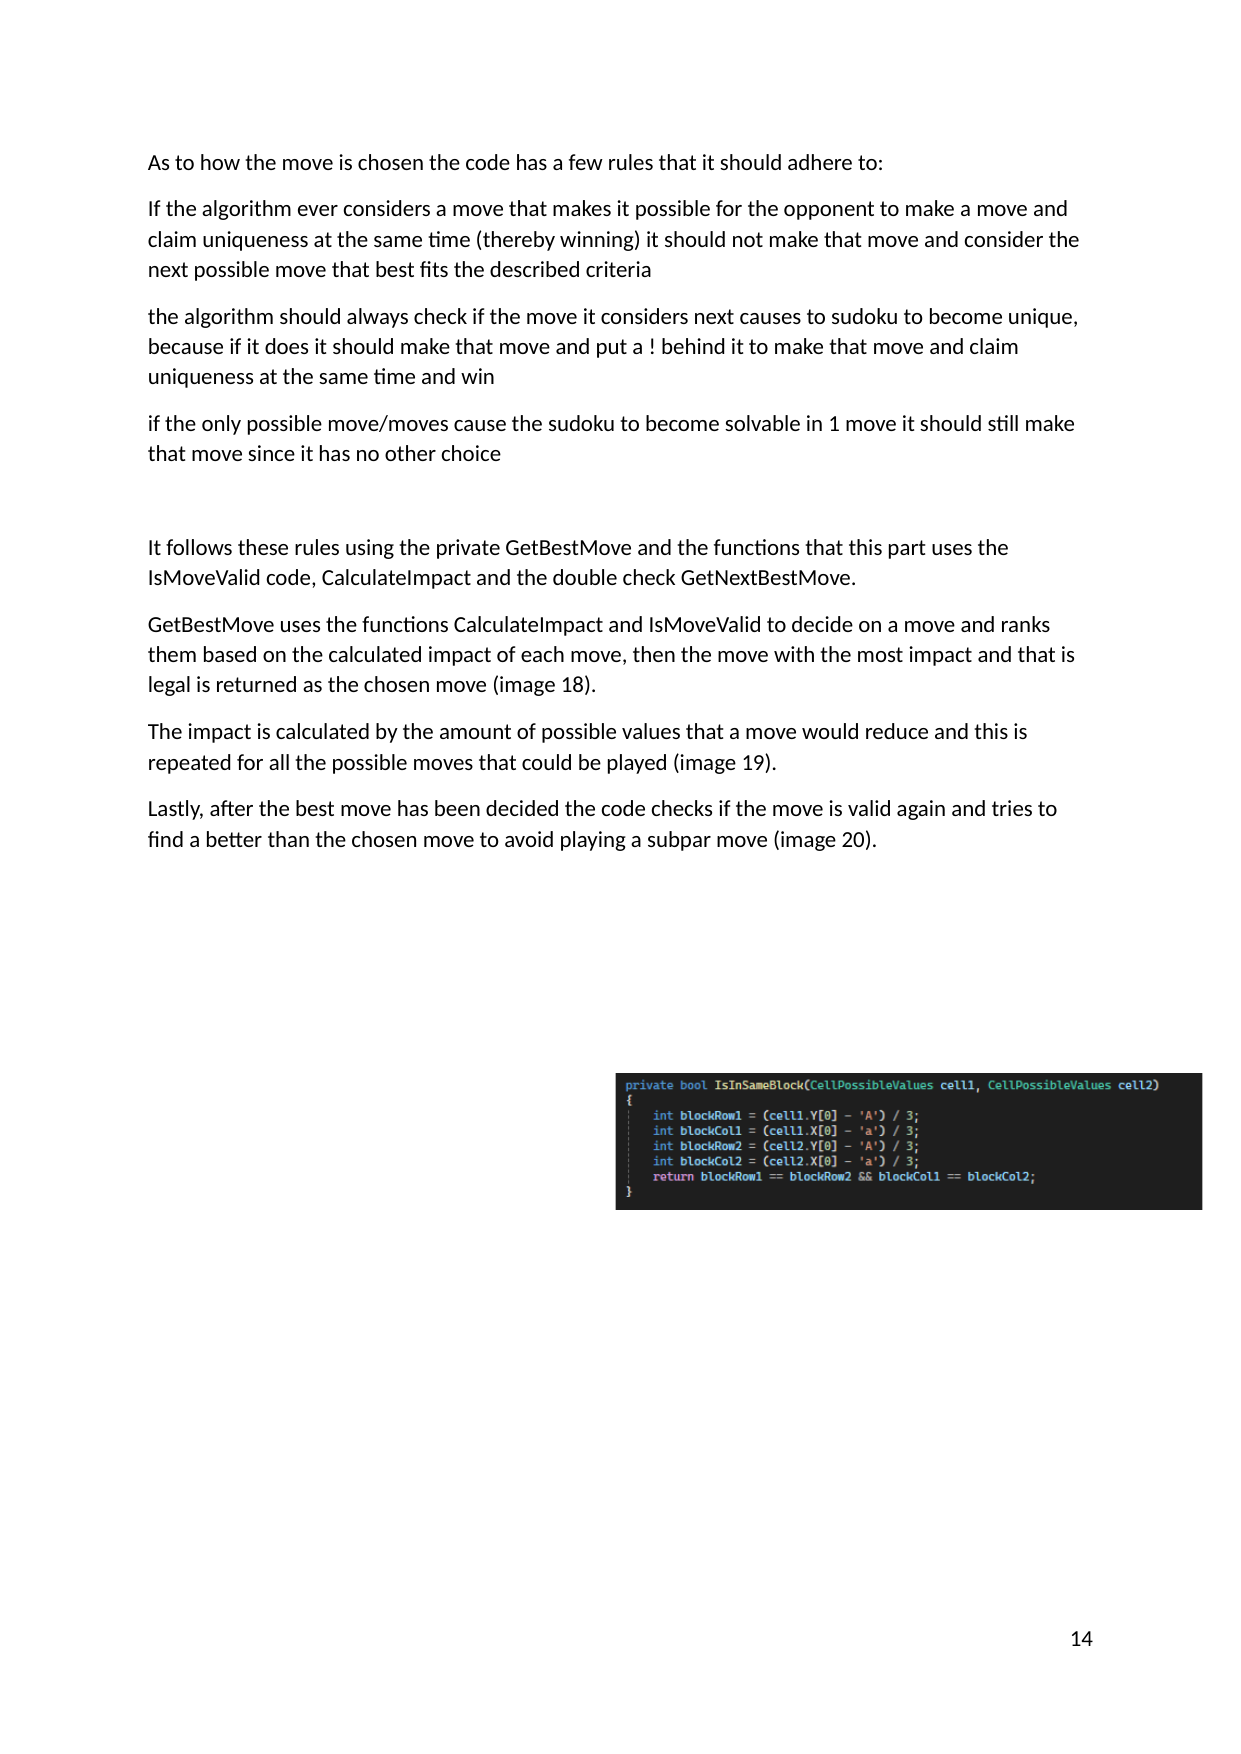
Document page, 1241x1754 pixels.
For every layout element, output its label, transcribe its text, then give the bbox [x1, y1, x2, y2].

text As to how the move is chosen the code has a few rules that it should adhere to: [148, 148, 1093, 176]
text GetBestMove uses the functions CalculateImpact and IsMoveValid to decide on a move and ranks them based on the calculated impact of each move, then the move with the most impact and that is legal is returned as the chosen move (image 18). [148, 610, 1093, 698]
text It follows these rules using the private GetBestMove and the functions that this part uses the IsMoveValid code, CalculateImpact and the double check GetNextBestMove. [148, 533, 1093, 591]
text If the algorithm ever considers a move that makes it possible for the opponent to make a move and claim uniqueness at the same time (thereby winning) it should not make that move and consider the next possible move that best fits the described criteria [148, 194, 1093, 283]
text Lastly, after the best move has been decided the code checks if the move is valid again and tries to find a better than the chosen move to avoid playing a subpar move (image 20). [148, 794, 1093, 853]
text The impact is calculated by the amount of possible values that a move would reduce and this is repeated for all the possible moves that could be played (image 19). [148, 717, 1093, 776]
text the algorithm should always check if the move it considers next causes to sudoku to become unique, because if it does it should make that move and put a ! behind it to make that move and claim uniqueness at the same time and win [148, 302, 1093, 390]
picture [615, 1073, 1203, 1210]
text if the only possible move/moves cause the sudoku to become solvable in 1 move it should still make that move since it has no other choice [148, 409, 1093, 467]
